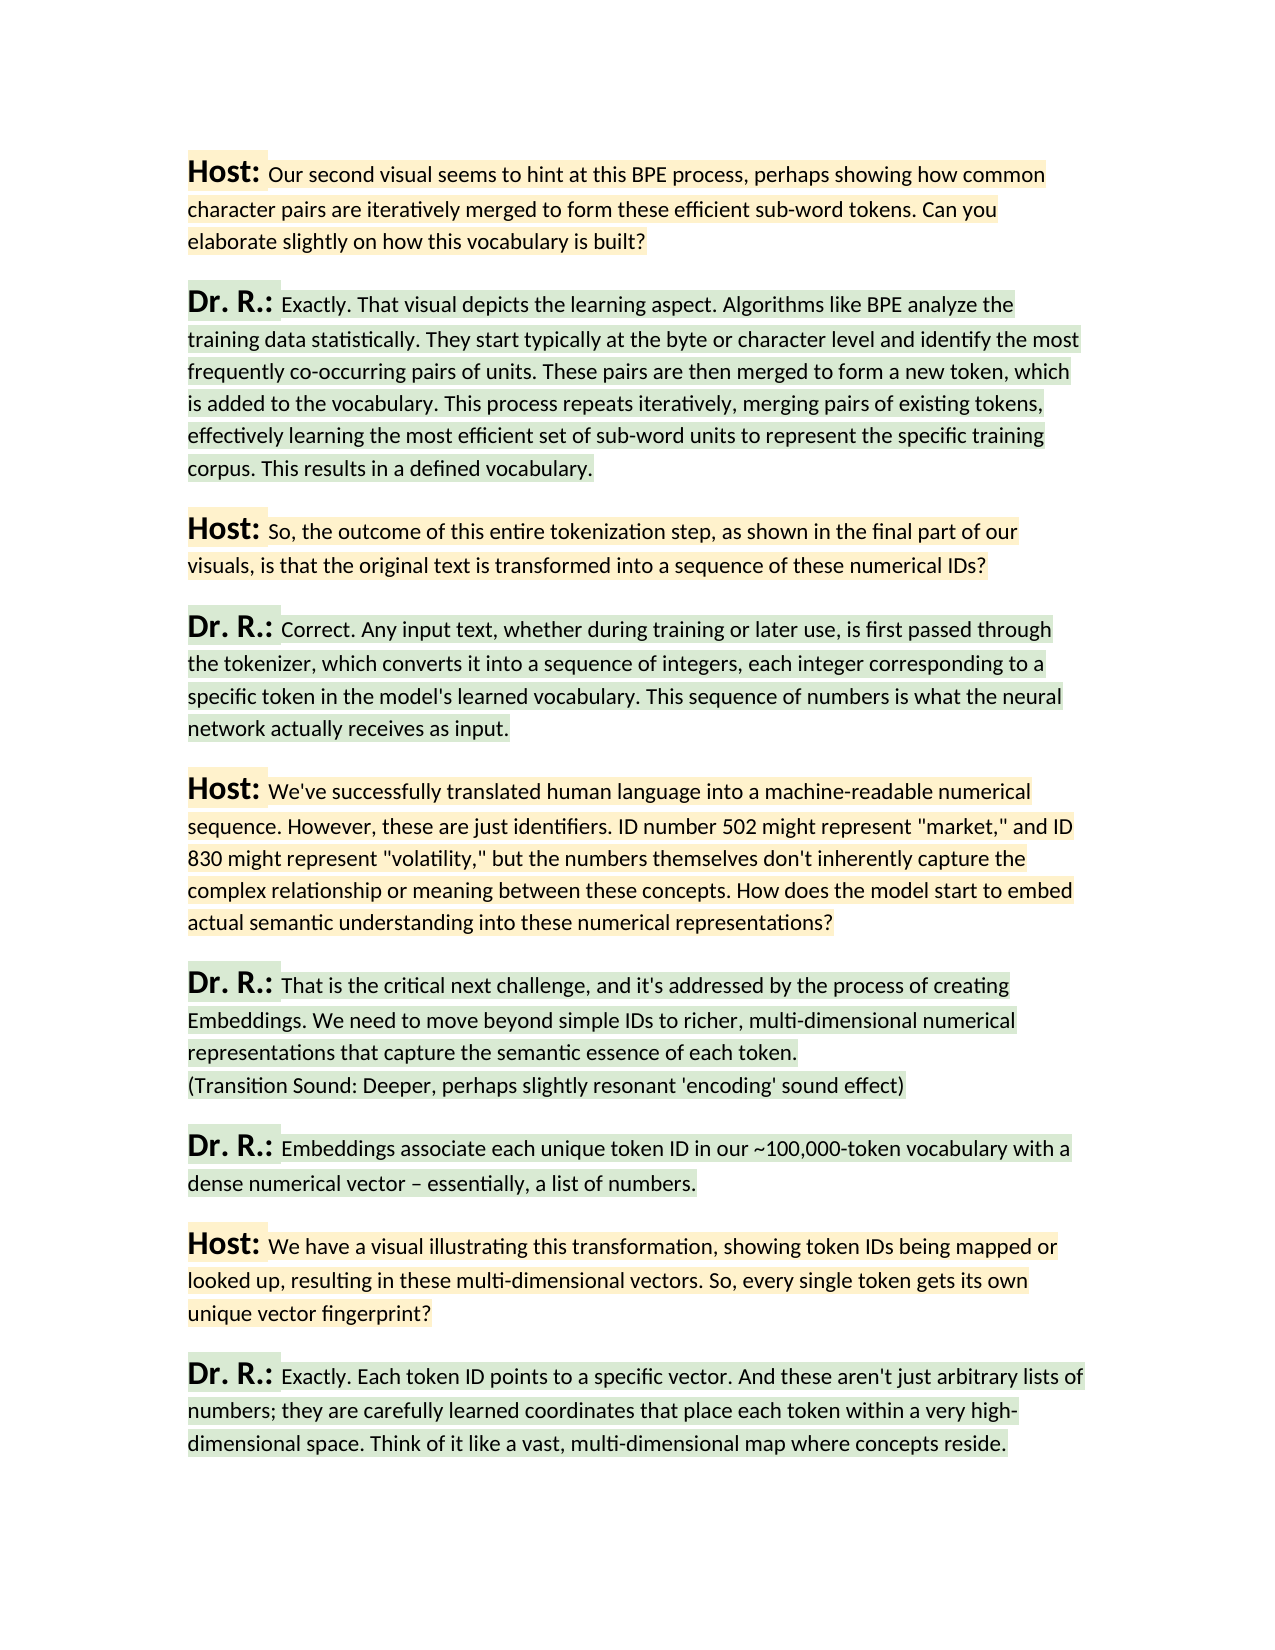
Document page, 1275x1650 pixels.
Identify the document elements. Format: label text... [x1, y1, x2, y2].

text Host: So, the outcome of this entire tokenization step, as shown in the final part of our visuals, is that the original text is transformed into a sequence of these numerical IDs? [187, 507, 1087, 580]
text Dr. R.: Exactly. Each token ID points to a specific vector. And these aren't just arbitrary lists of numbers; they are carefully learned coordinates that place each token within a very high-dimensional space. Think of it like a vast, multi-dimensional map where concepts reside. [187, 1352, 1087, 1457]
text Dr. R.: Embeddings associate each unique token ID in our ~100,000-token vocabulary with a dense numerical vector – essentially, a list of numbers. [187, 1124, 1087, 1197]
text Dr. R.: Exactly. That visual depicts the learning aspect. Algorithms like BPE analyze the training data statistically. They start typically at the byte or character level and identify the most frequently co-occurring pairs of units. These pairs are then merged to form a new token, which is added to the vocabulary. This process repeats iteratively, merging pairs of existing tokens, effectively learning the most efficient set of sub-word units to represent the specific training corpus. This results in a defined vocabulary. [187, 280, 1087, 482]
text Dr. R.: That is the critical next challenge, and it's addressed by the process of creating Embeddings. We need to move beyond simple IDs to richer, multi-dimensional numerical representations that capture the semantic essence of each token. (Transition Sound: Deeper, perhaps slightly resonant 'encoding' sound effect) [187, 961, 1087, 1099]
text Dr. R.: Correct. Any input text, whether during training or later use, is first passed through the tokenizer, which converts it into a sequence of integers, each integer corresponding to a specific token in the model's learned vocabulary. This sequence of numbers is what the neural network actually receives as input. [187, 605, 1087, 742]
text Host: We've successfully translated human language into a machine-readable numerical sequence. However, these are just identifiers. ID number 502 might represent "market," and ID 830 might represent "volatility," but the numbers themselves don't inherently capture the complex relationship or meaning between these concepts. How does the model start to embed actual semantic understanding into these numerical representations? [187, 767, 1087, 936]
text Host: We have a visual illustrating this transformation, showing token IDs being mapped or looked up, resulting in these multi-dimensional vectors. So, every single token gets its own unique vector fingerprint? [187, 1222, 1087, 1327]
text Host: Our second visual seems to hint at this BPE process, perhaps showing how common character pairs are iteratively merged to form these efficient sub-word tokens. Can you elaborate slightly on how this vocabulary is built? [187, 150, 1087, 255]
